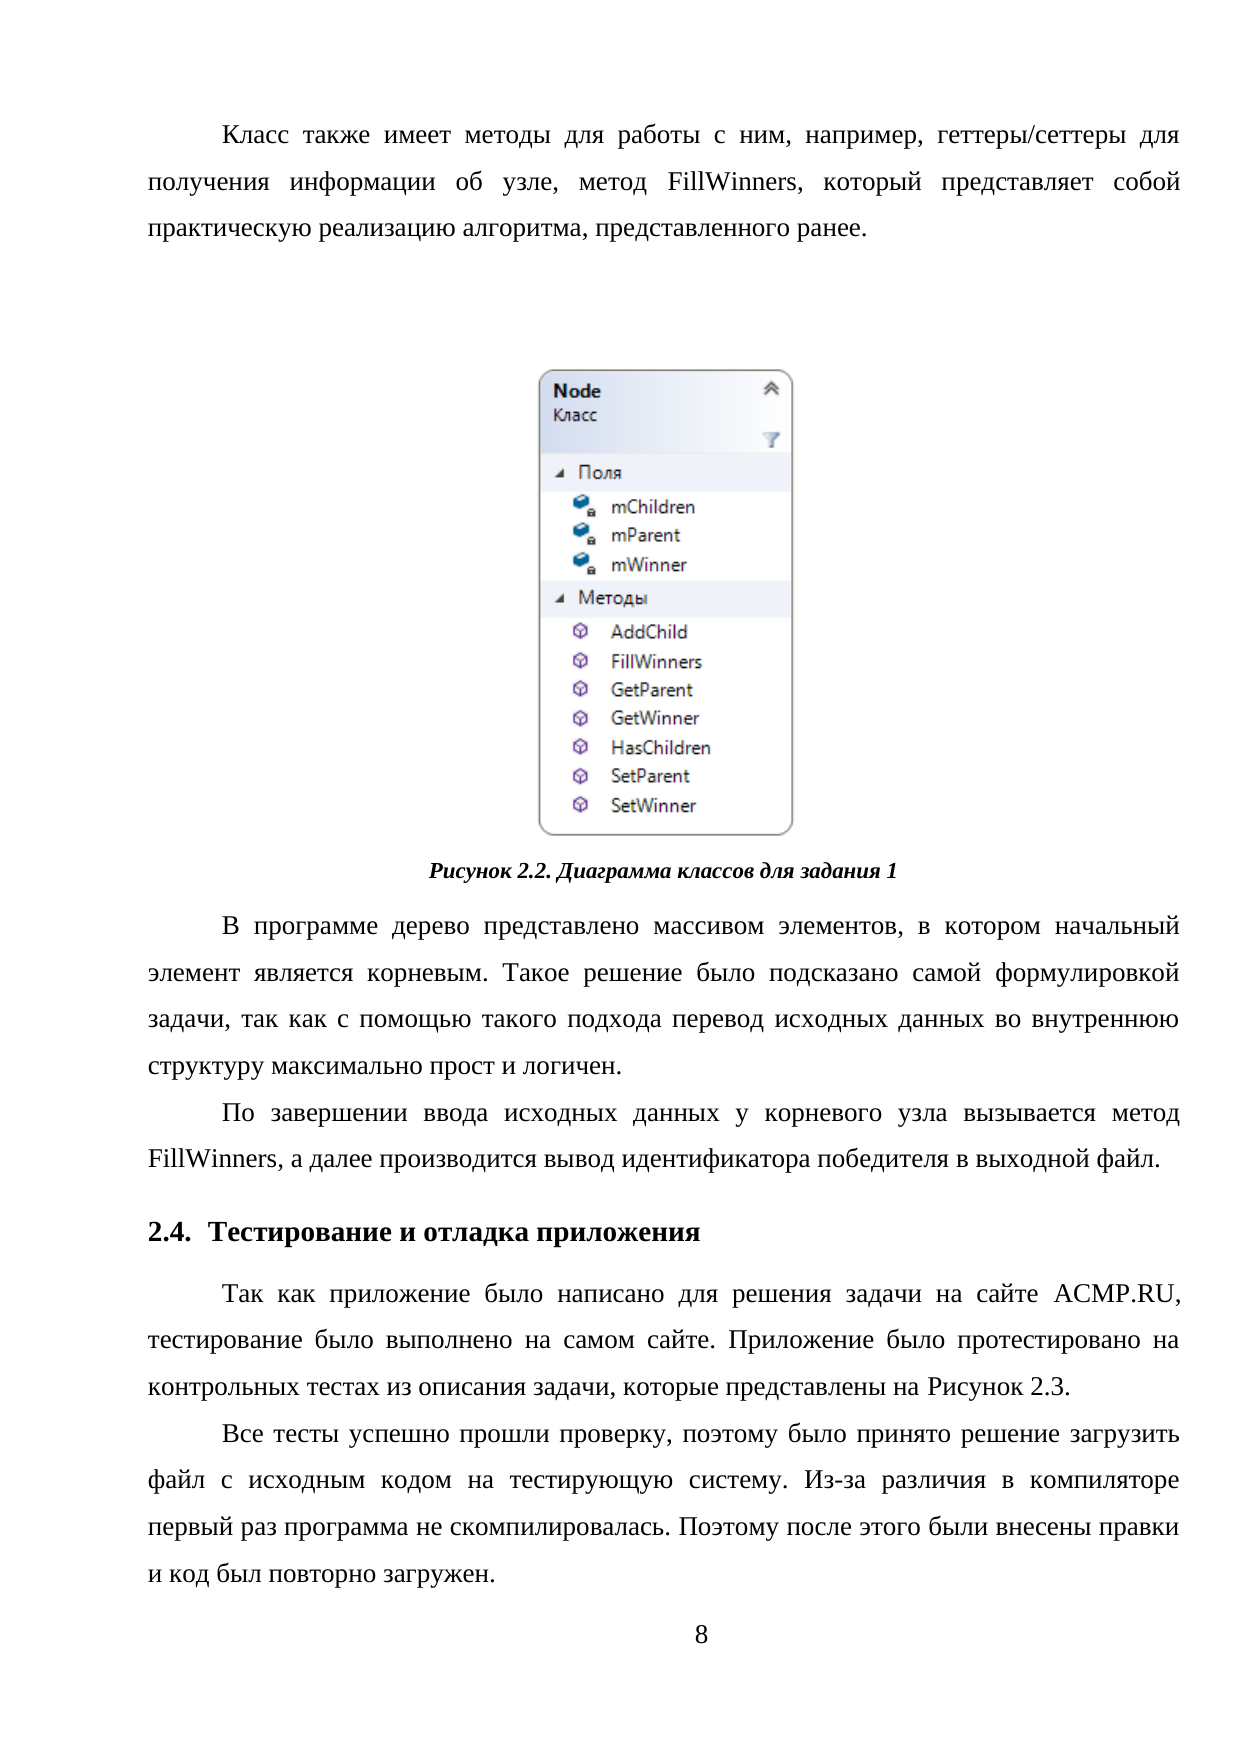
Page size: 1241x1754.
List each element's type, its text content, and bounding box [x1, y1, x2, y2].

text Все тесты успешно прошли проверку, поэтому было принято решение загрузить файл с исходным кодом на тестирующую систему. Из-за различия в компиляторе первый раз программа не скомпилировалась. Поэтому после этого были внесены правки и код был повторно загружен. [148, 1417, 1181, 1588]
picture [528, 363, 801, 843]
subtitle Тестирование и отладка приложения [148, 1214, 1181, 1247]
text В программе дерево представлено массивом элементов, в котором начальный элемент является корневым. Такое решение было подсказано самой формулировкой задачи, так как с помощью такого подхода перевод исходных данных во внутреннюю структуру максимально прост и логичен. [148, 909, 1181, 1080]
text По завершении ввода исходных данных у корневого узла вызывается метод FillWinners, а далее производится вывод идентификатора победителя в выходной файл. [148, 1096, 1181, 1173]
